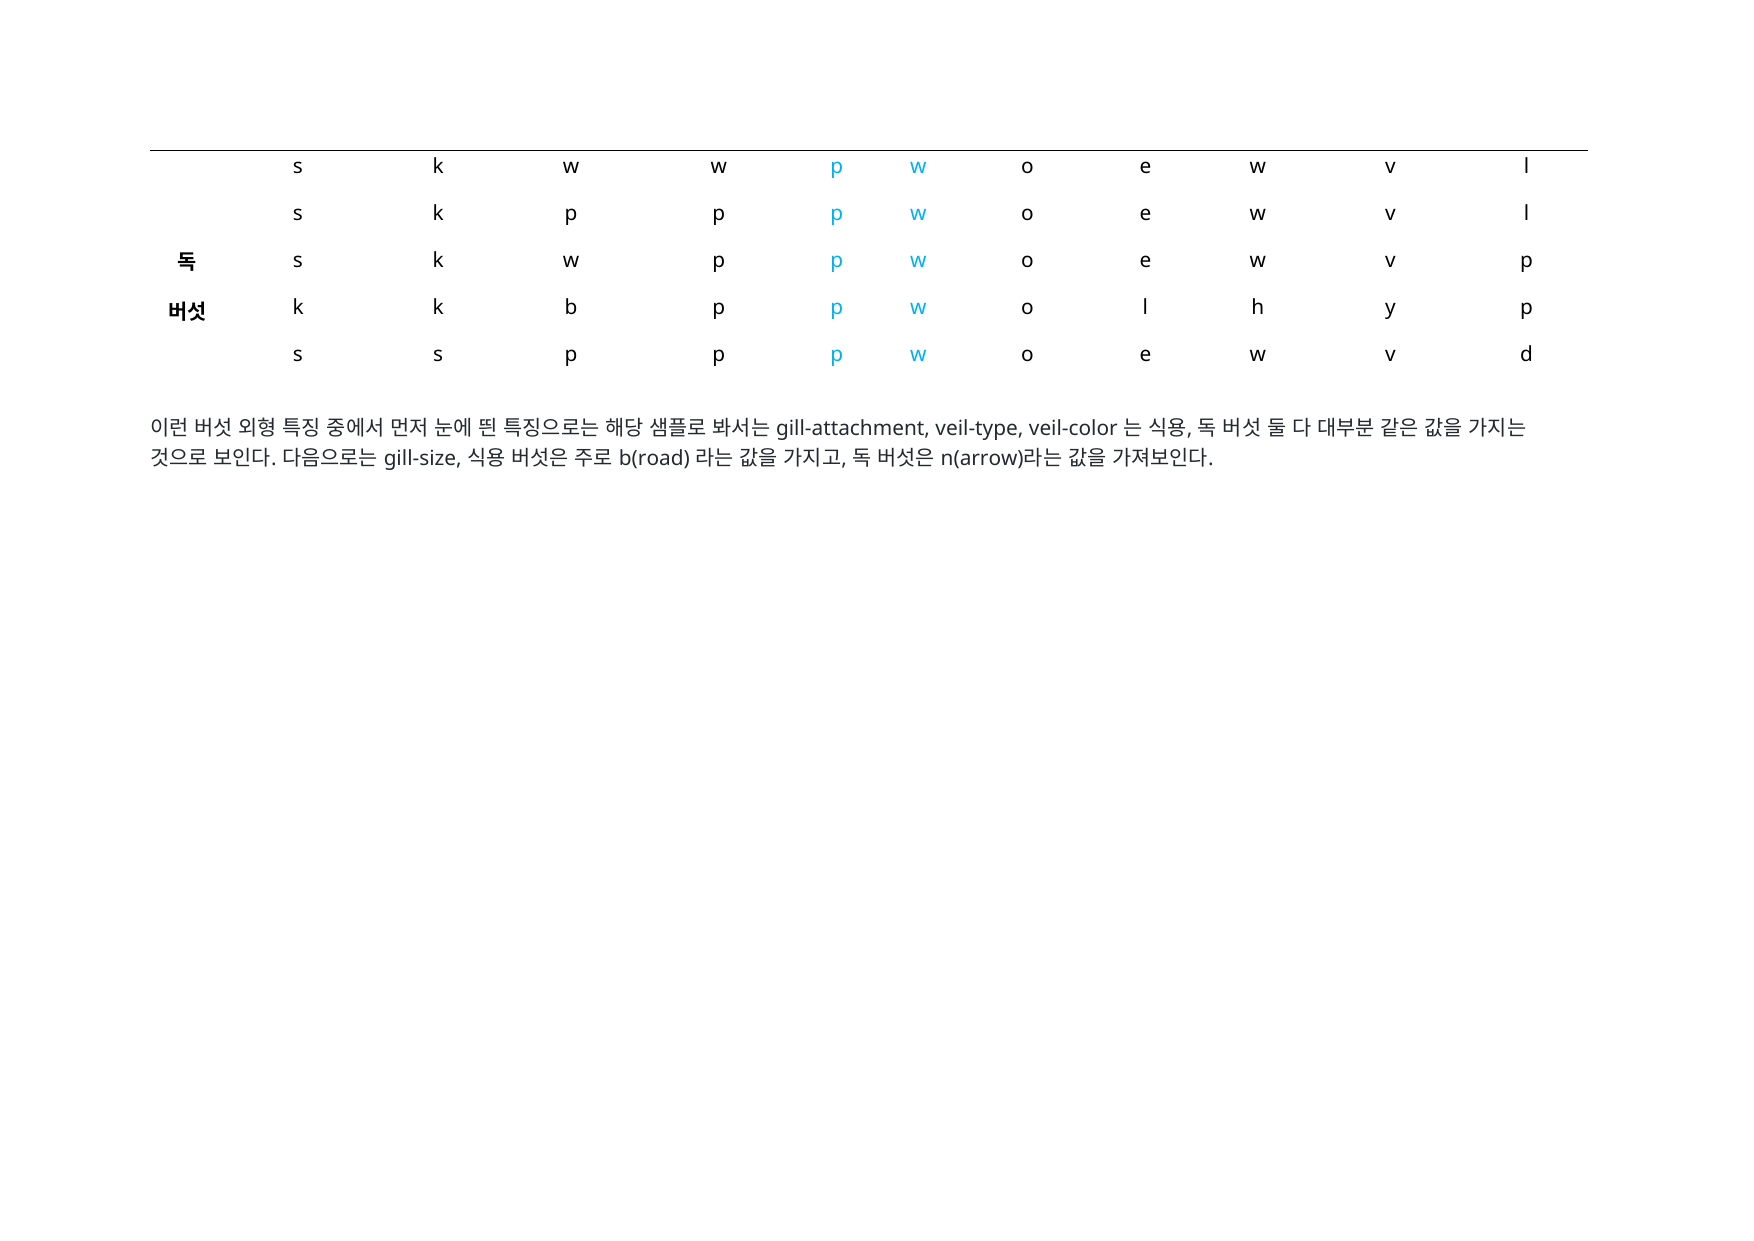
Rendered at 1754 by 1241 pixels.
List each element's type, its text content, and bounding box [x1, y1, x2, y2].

table_cell w [504, 245, 637, 292]
table_cell o [962, 245, 1092, 292]
table_cell w [874, 339, 962, 386]
table_cell k [372, 292, 504, 339]
table_cell l [1464, 151, 1588, 198]
table_cell w [1199, 245, 1316, 292]
table_cell o [962, 151, 1092, 198]
table_cell p [637, 198, 800, 245]
table_cell w [874, 151, 962, 198]
table_cell o [962, 339, 1092, 386]
table_cell k [372, 151, 504, 198]
table_cell o [962, 198, 1092, 245]
table_cell e [1092, 151, 1198, 198]
table_cell s [372, 339, 504, 386]
table_cell p [637, 292, 800, 339]
table_cell o [962, 292, 1092, 339]
table_cell e [1092, 245, 1198, 292]
table_cell w [1199, 151, 1316, 198]
table_cell b [504, 292, 637, 339]
table_cell s [224, 151, 372, 198]
table_cell p [800, 198, 873, 245]
table_cell p [504, 198, 637, 245]
table_cell w [874, 198, 962, 245]
text 이런 버섯 외형 특징 중에서 먼저 눈에 띈 특징으로는 해당 샘플로 봐서는 gill-attachment, veil-type, veil-color 는 식용, 독 버섯 둘 다 대부분 같은 값을 가지는 것으로 보인다. 다음으로는 gill-size, 식용 버섯은 주로 b(road) 라는 값을 가지고, 독 버섯은 n(arrow)라는 값을 가져보인다. [150, 411, 1577, 472]
table_cell w [637, 151, 800, 198]
table_cell v [1316, 339, 1464, 386]
table_cell k [224, 292, 372, 339]
table_cell p [1464, 292, 1588, 339]
table_cell p [800, 245, 873, 292]
table_cell s [224, 245, 372, 292]
table_cell v [1316, 151, 1464, 198]
table_cell s [224, 339, 372, 386]
table_cell p [800, 292, 873, 339]
table_cell w [874, 292, 962, 339]
table_cell y [1316, 292, 1464, 339]
table_cell p [800, 151, 873, 198]
table_cell p [637, 245, 800, 292]
table_cell w [874, 245, 962, 292]
table_cell k [372, 198, 504, 245]
table_cell v [1316, 198, 1464, 245]
table_cell e [1092, 198, 1198, 245]
table_cell s [224, 198, 372, 245]
table_cell v [1316, 245, 1464, 292]
table_cell p [637, 339, 800, 386]
table_cell k [372, 245, 504, 292]
table_cell e [1092, 339, 1198, 386]
table_cell w [504, 151, 637, 198]
table_cell w [1199, 339, 1316, 386]
table_cell d [1464, 339, 1588, 386]
table_cell h [1199, 292, 1316, 339]
table_cell p [800, 339, 873, 386]
table_cell l [1464, 198, 1588, 245]
table_cell p [504, 339, 637, 386]
table_cell p [1464, 245, 1588, 292]
table_cell l [1092, 292, 1198, 339]
table_cell 독 버섯 [150, 151, 224, 386]
table_cell w [1199, 198, 1316, 245]
